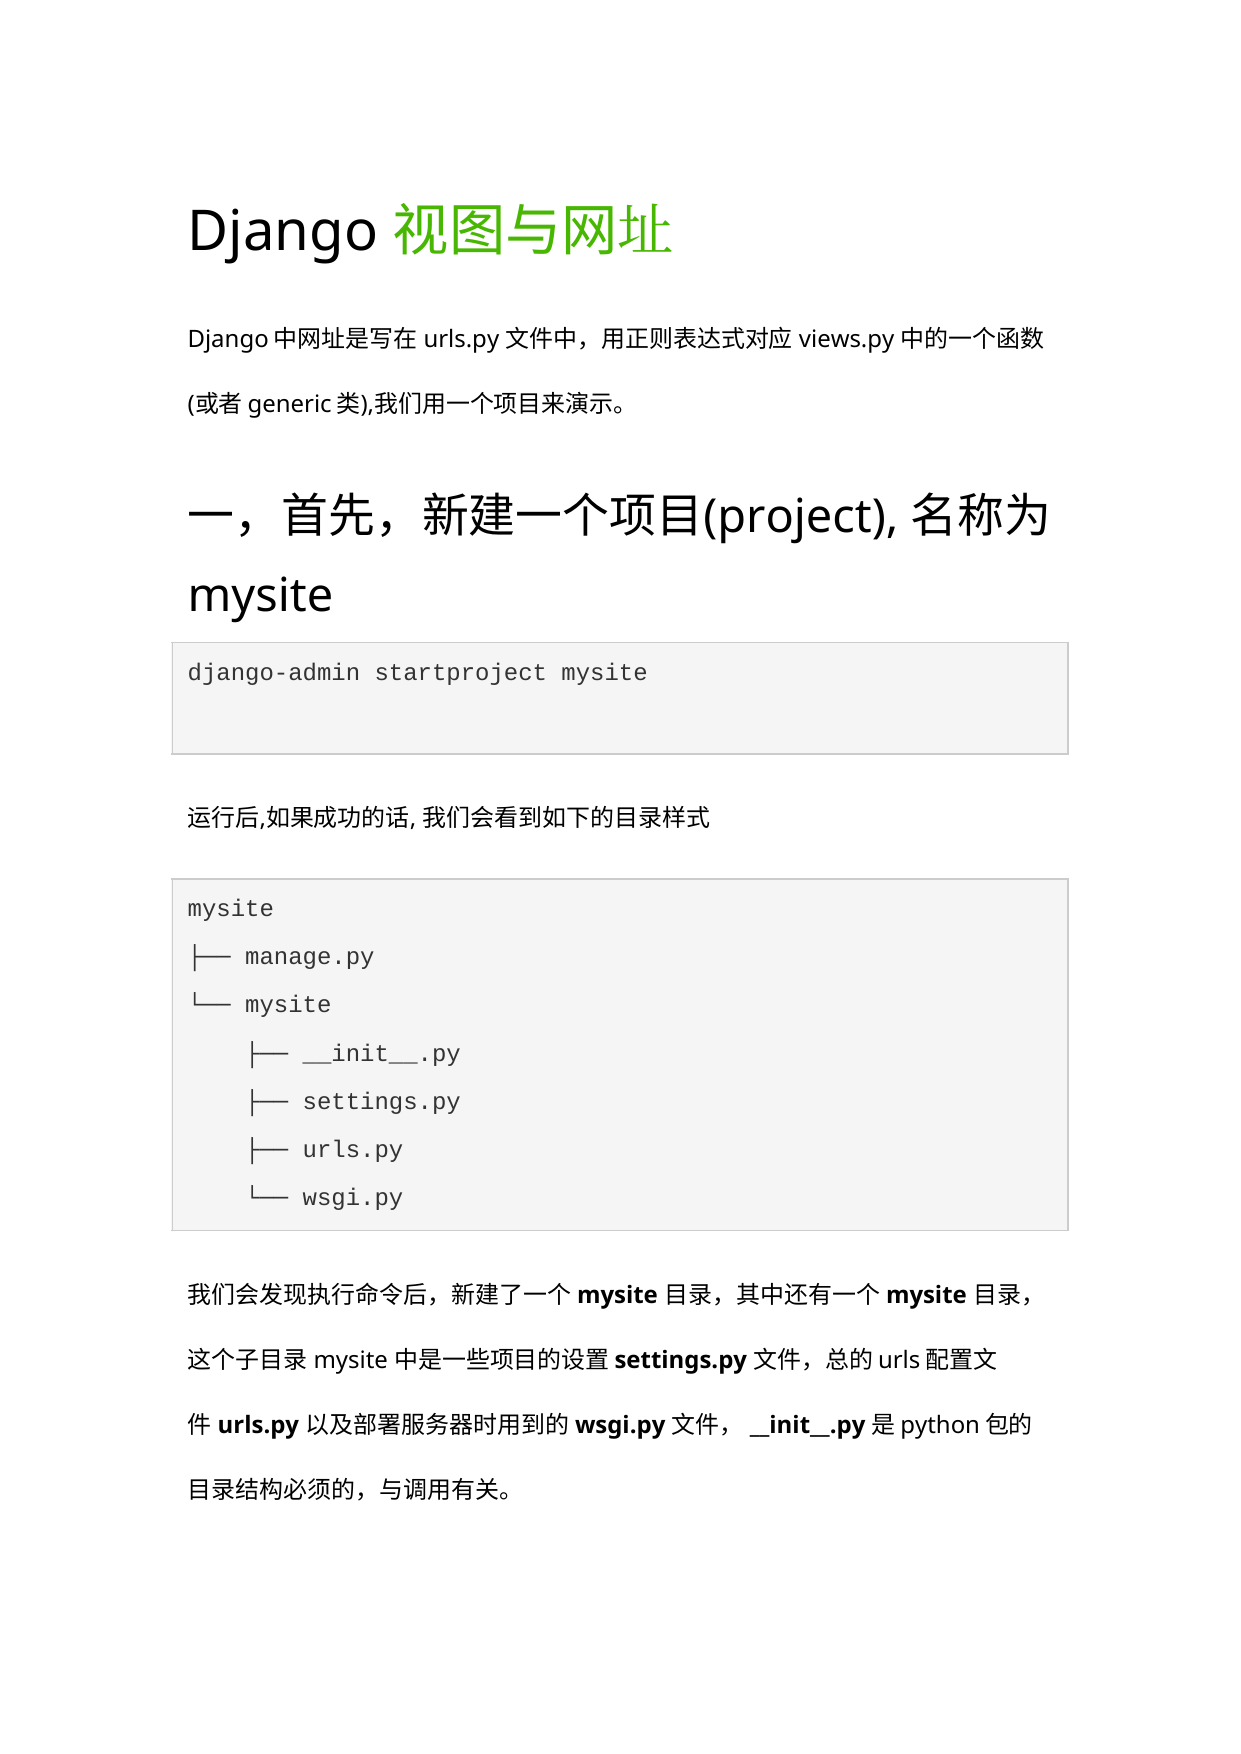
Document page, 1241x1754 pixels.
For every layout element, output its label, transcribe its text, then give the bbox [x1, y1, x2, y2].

text mysite [173, 880, 1067, 926]
text 我们会发现执行命令后，新建了一个 mysite 目录，其中还有一个 mysite 目录，这个子目录 mysite 中是一些项目的设置settings.py 文件，总的urls配置文件 urls.py 以及部署服务器时用到的 wsgi.py 文件， __init__.py 是python包的目录结构必须的，与调用有关。 [187, 1261, 1053, 1521]
text └── mysite [173, 974, 1067, 1022]
text └── wsgi.py [173, 1167, 1067, 1230]
text ├── urls.py [173, 1118, 1067, 1167]
text ├── settings.py [173, 1070, 1067, 1118]
text 运行后,如果成功的话, 我们会看到如下的目录样式 [187, 784, 1053, 849]
text django-admin startproject mysite [173, 643, 1067, 690]
text 一，首先，新建一个项目(project), 名称为 mysite [187, 463, 1053, 626]
text ├── __init__.py [173, 1022, 1067, 1070]
text ├── manage.py [173, 926, 1067, 974]
text Django中网址是写在 urls.py 文件中，用正则表达式对应 views.py 中的一个函数(或者generic类),我们用一个项目来演示。 [187, 304, 1053, 434]
text Django 视图与网址 [187, 178, 1053, 275]
